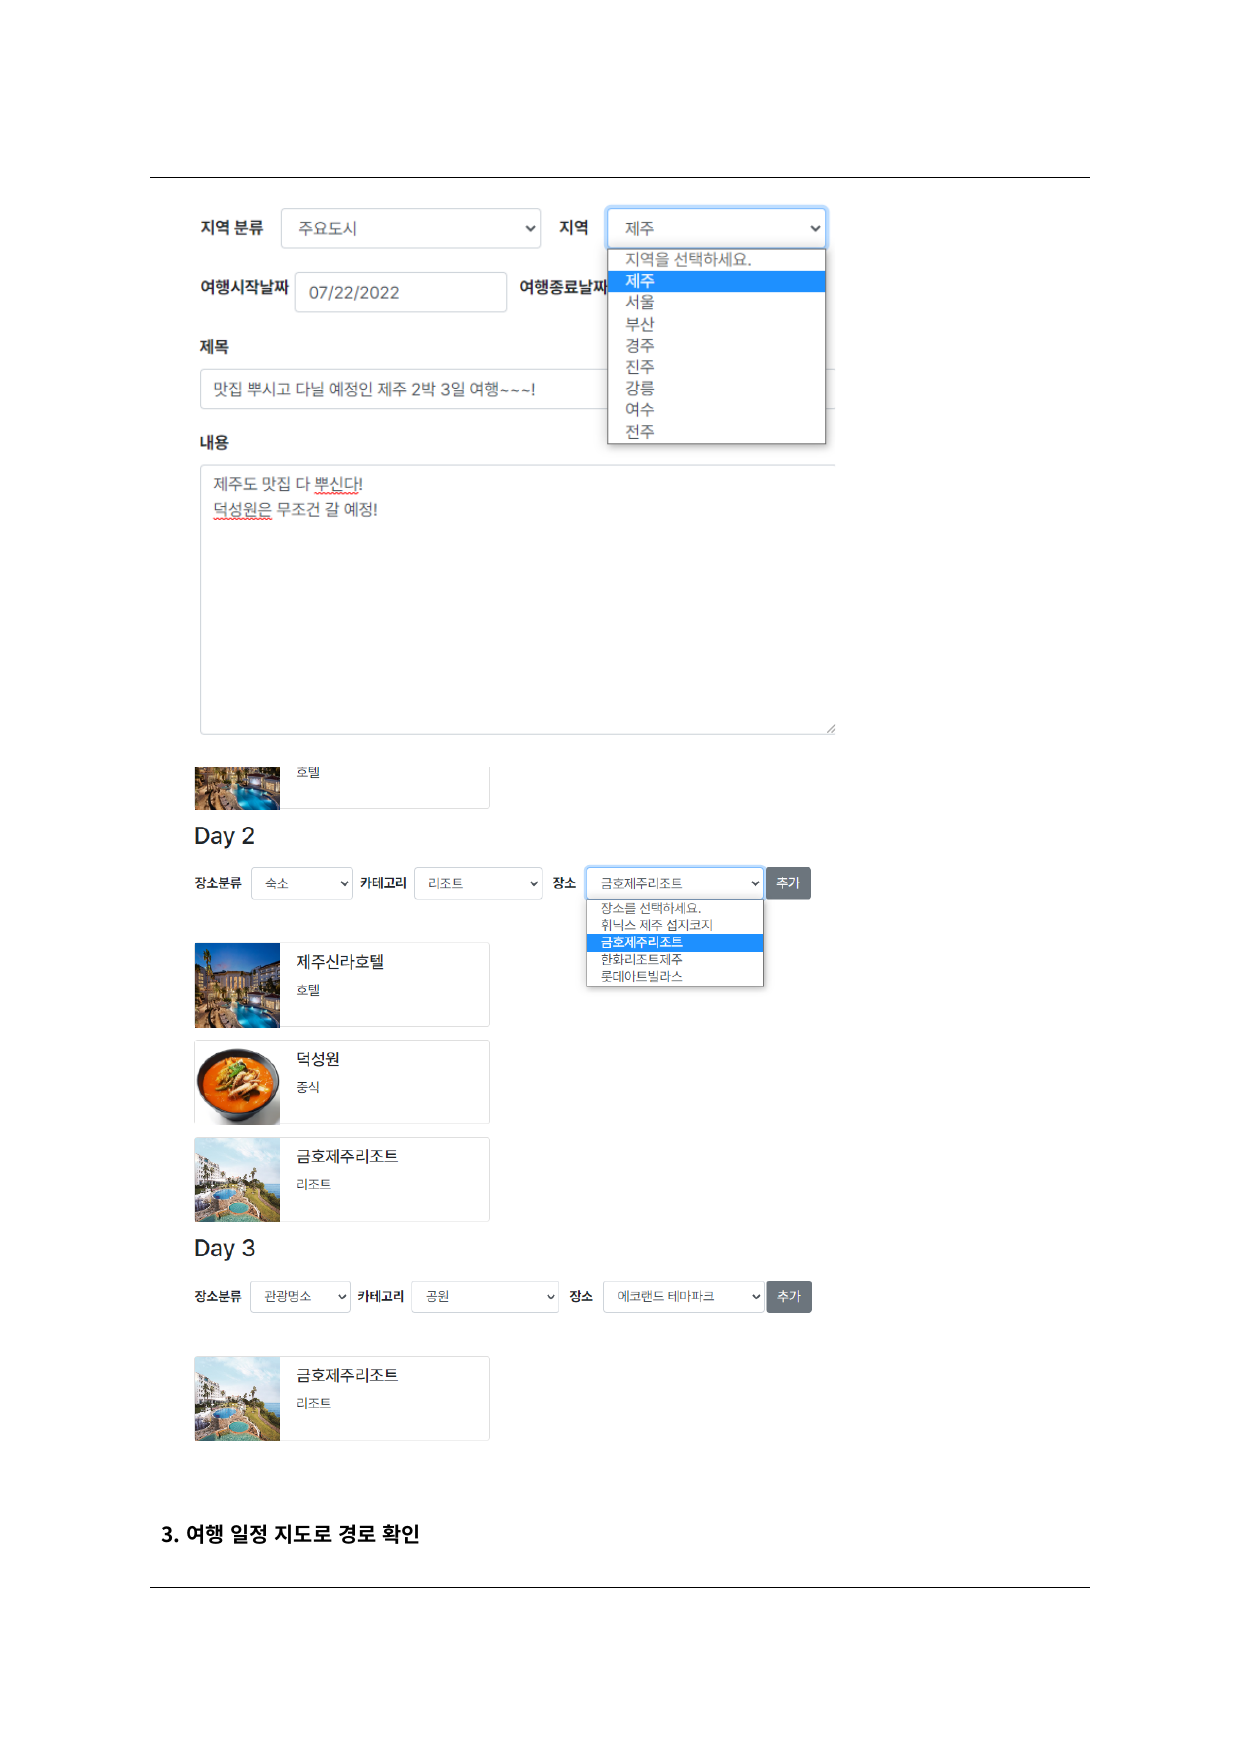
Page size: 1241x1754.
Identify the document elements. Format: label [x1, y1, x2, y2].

table_cell [150, 178, 1090, 1587]
picture [161, 178, 835, 744]
picture [161, 747, 826, 1446]
